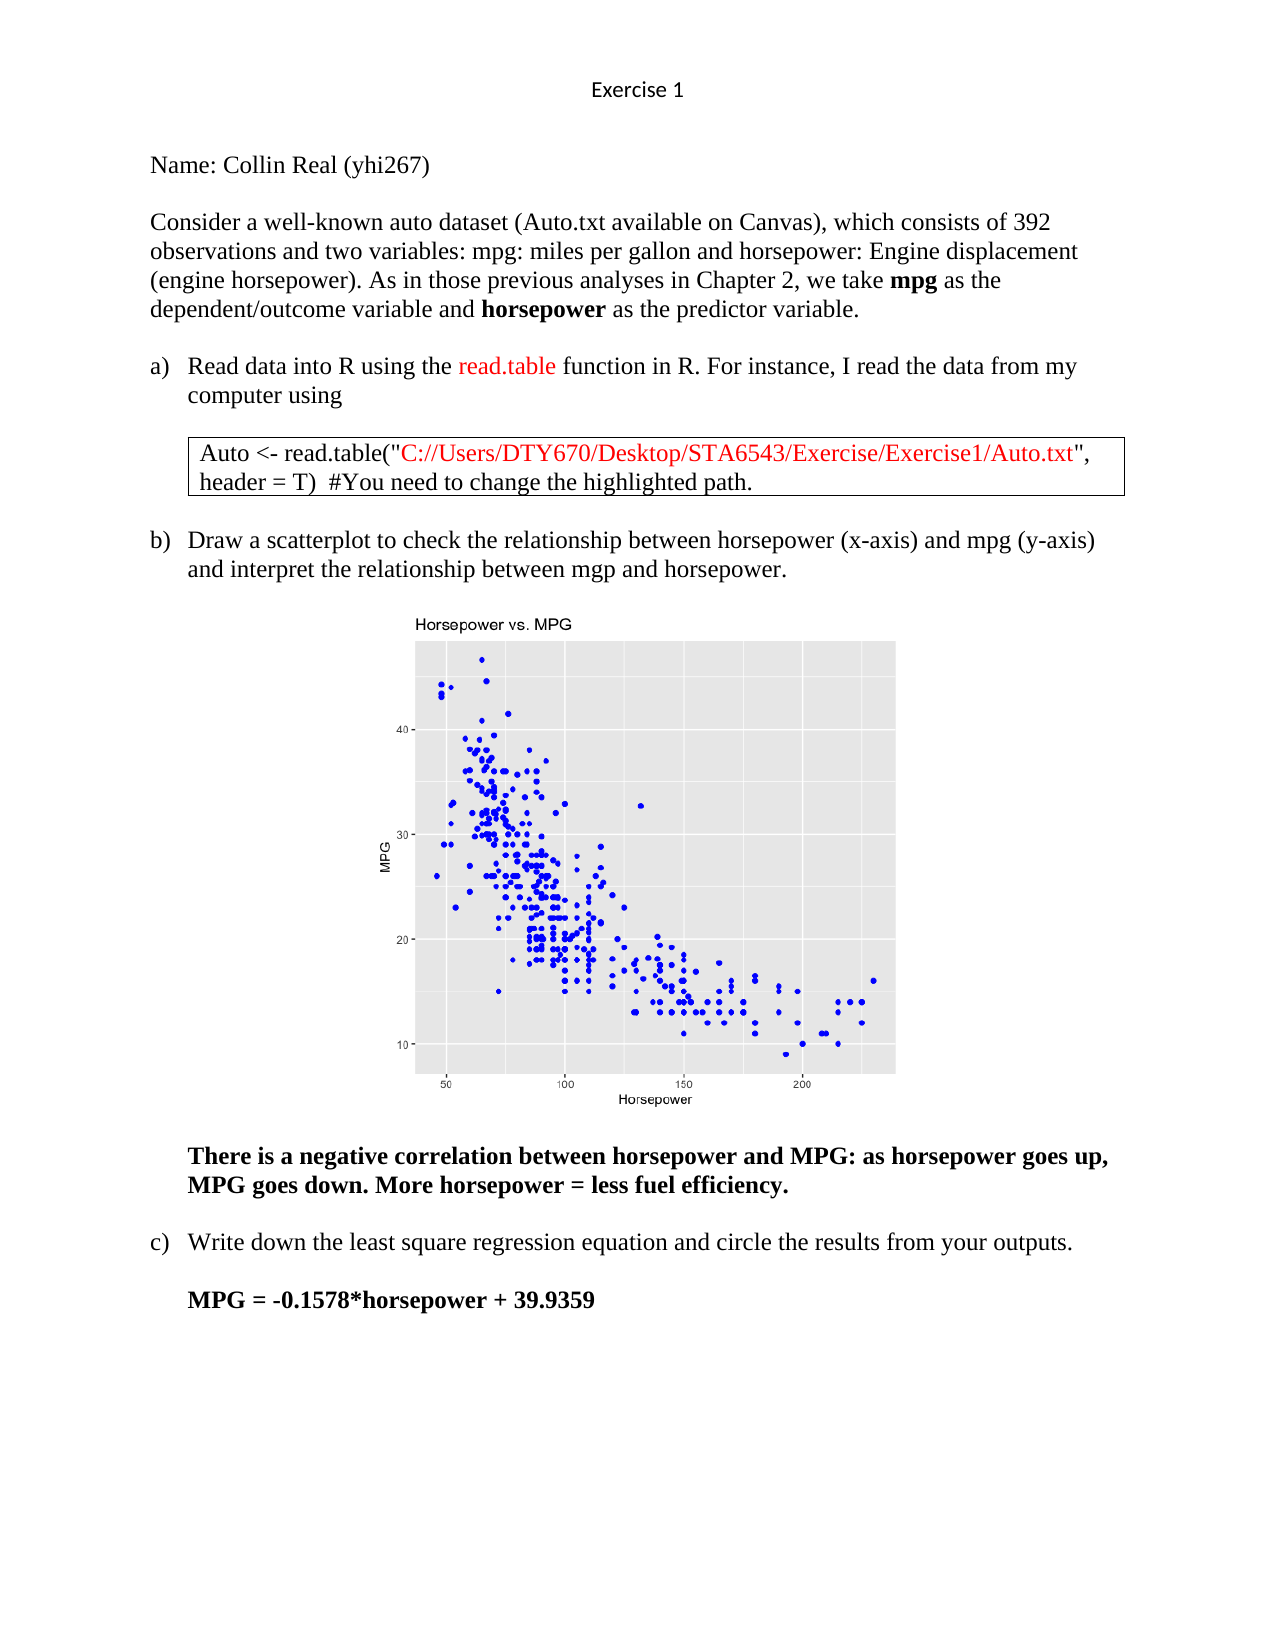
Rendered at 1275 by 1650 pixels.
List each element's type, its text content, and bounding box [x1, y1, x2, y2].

text Name: Collin Real (yhi267) [150, 150, 1125, 179]
list Write down the least square regression equation and circle the results from your outputs. [150, 1227, 1125, 1256]
text MPG = -0.1578*horsepower + 39.9359 [187, 1285, 1125, 1314]
text Consider a well-known auto dataset (Auto.txt available on Canvas), which consists of 392 observations and two variables: mpg: miles per gallon and horsepower: Engine displacement (engine horsepower). As in those previous analyses in Chapter 2, we take mpg as the dependent/outcome variable and horsepower as the predictor variable. [150, 207, 1125, 322]
picture [373, 611, 902, 1113]
table_header Auto <- read.table("C://Users/DTY670/Desktop/STA6543/Exercise/Exercise1/Auto.txt", header = T) #You need to change the highlighted path. [189, 438, 1124, 495]
list Draw a scatterplot to check the relationship between horsepower (x-axis) and mpg (y-axis) and interpret the relationship between mgp and horsepower. [150, 525, 1125, 583]
list Read data into R using the read.table function in R. For instance, I read the data from my computer using [150, 351, 1125, 437]
text There is a negative correlation between horsepower and MPG: as horsepower goes up, MPG goes down. More horsepower = less fuel efficiency. [187, 1141, 1125, 1199]
